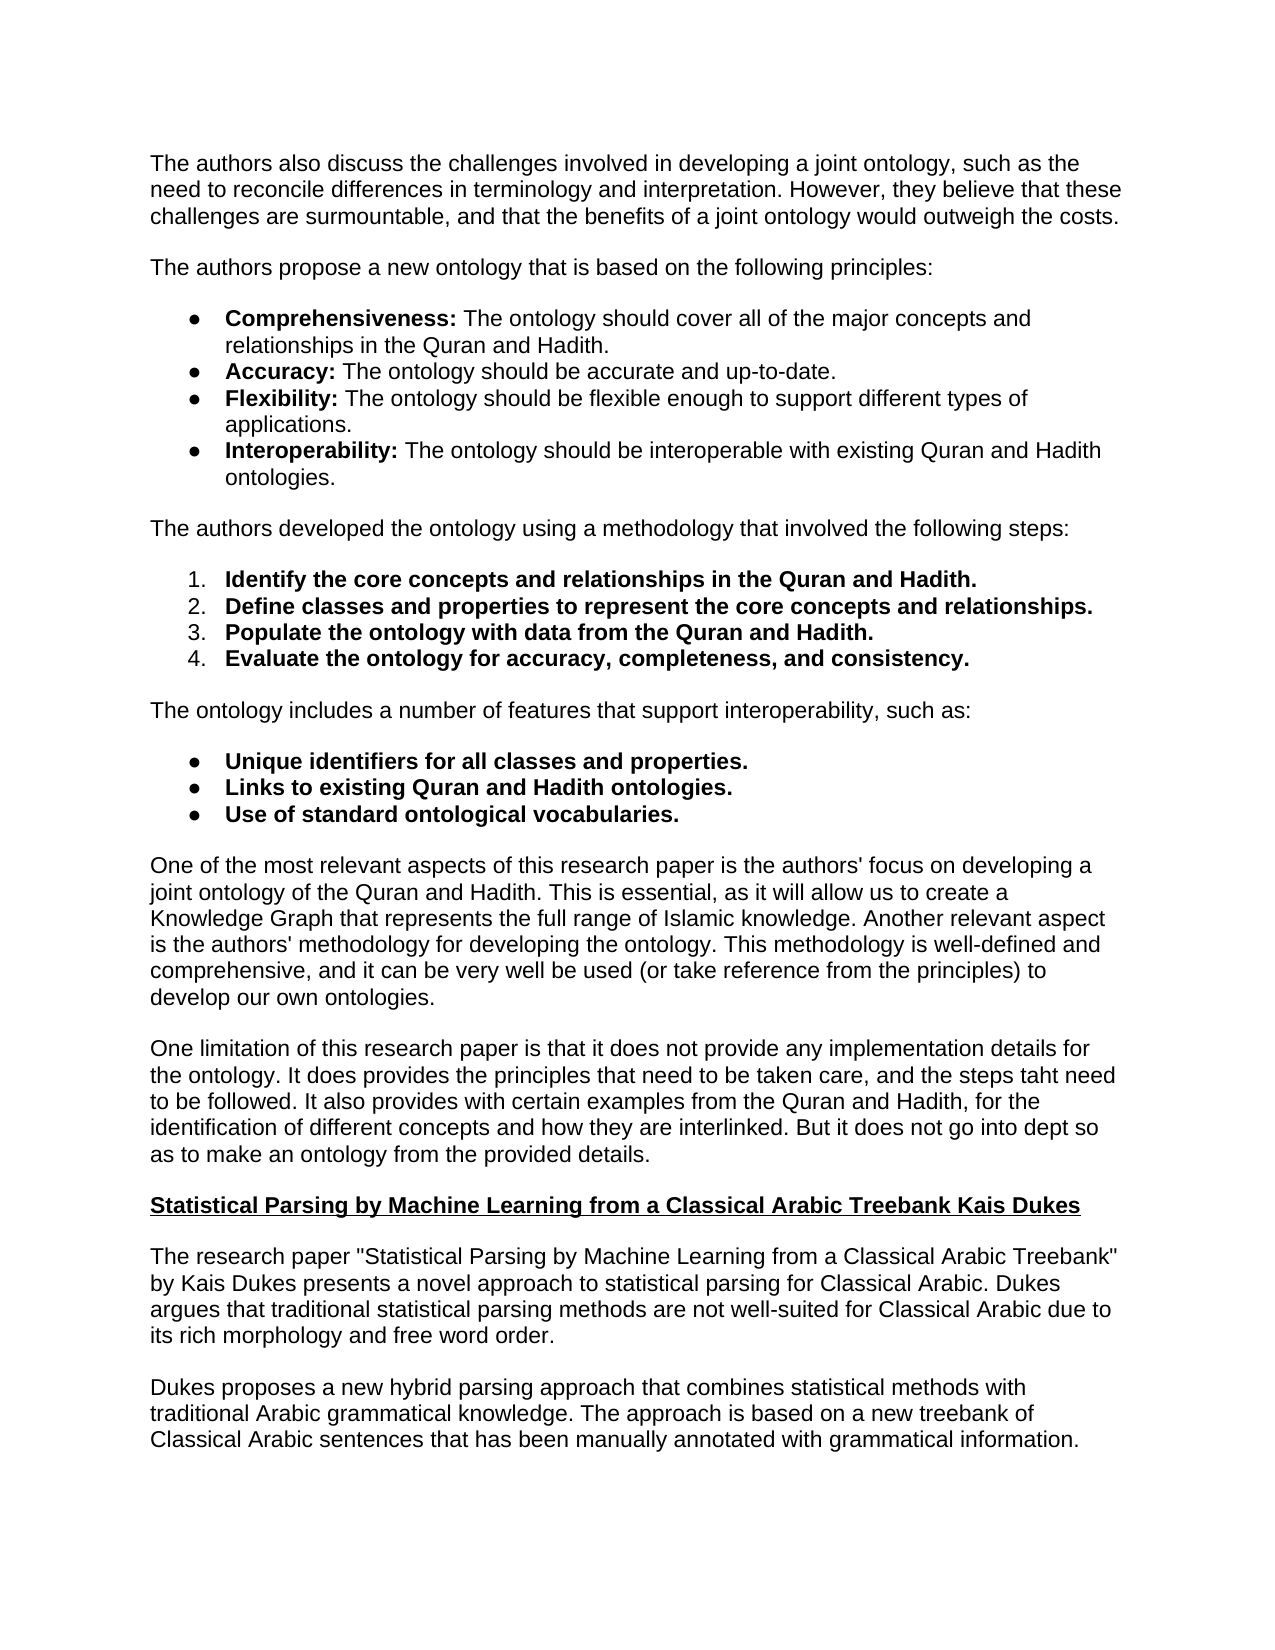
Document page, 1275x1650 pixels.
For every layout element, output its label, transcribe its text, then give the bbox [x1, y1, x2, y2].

list Comprehensiveness: The ontology should cover all of the major concepts and relationships in the Quran and Hadith. [187, 305, 1125, 358]
list Links to existing Quran and Hadith ontologies. [187, 774, 1125, 801]
list Define classes and properties to represent the core concepts and relationships. [187, 593, 1125, 619]
list Evaluate the ontology for accuracy, completeness, and consistency. [187, 645, 1125, 672]
list Interoperability: The ontology should be interoperable with existing Quran and Hadith ontologies. [187, 437, 1125, 490]
text Dukes proposes a new hybrid parsing approach that combines statistical methods with traditional Arabic grammatical knowledge. The approach is based on a new treebank of Classical Arabic sentences that has been manually annotated with grammatical information. [150, 1374, 1125, 1453]
text The authors developed the ontology using a methodology that involved the following steps: [150, 515, 1125, 541]
list Populate the ontology with data from the Quran and Hadith. [187, 619, 1125, 645]
text Statistical Parsing by Machine Learning from a Classical Arabic Treebank Kais Dukes [150, 1192, 1125, 1218]
text One limitation of this research paper is that it does not provide any implementation details for the ontology. It does provides the principles that need to be taken care, and the steps taht need to be followed. It also provides with certain examples from the Quran and Hadith, for the identification of different concepts and how they are interlinked. But it does not go into dept so as to make an ontology from the provided details. [150, 1035, 1125, 1167]
list Identify the core concepts and relationships in the Quran and Hadith. [187, 566, 1125, 593]
list Use of standard ontological vocabularies. [187, 801, 1125, 827]
list Accuracy: The ontology should be accurate and up-to-date. [187, 358, 1125, 384]
text One of the most relevant aspects of this research paper is the authors' focus on developing a joint ontology of the Quran and Hadith. This is essential, as it will allow us to create a Knowledge Graph that represents the full range of Islamic knowledge. Another relevant aspect is the authors' methodology for developing the ontology. This methodology is well-defined and comprehensive, and it can be very well be used (or take reference from the principles) to develop our own ontologies. [150, 852, 1125, 1010]
list Unique identifiers for all classes and properties. [187, 748, 1125, 774]
list Flexibility: The ontology should be flexible enough to support different types of applications. [187, 384, 1125, 437]
text The research paper "Statistical Parsing by Machine Learning from a Classical Arabic Treebank" by Kais Dukes presents a novel approach to statistical parsing for Classical Arabic. Dukes argues that traditional statistical parsing methods are not well-suited for Classical Arabic due to its rich morphology and free word order. [150, 1243, 1125, 1349]
text The authors also discuss the challenges involved in developing a joint ontology, such as the need to reconcile differences in terminology and interpretation. However, they believe that these challenges are surmountable, and that the benefits of a joint ontology would outweigh the costs. [150, 150, 1125, 229]
text The authors propose a new ontology that is based on the following principles: [150, 254, 1125, 280]
text The ontology includes a number of features that support interoperability, such as: [150, 697, 1125, 723]
